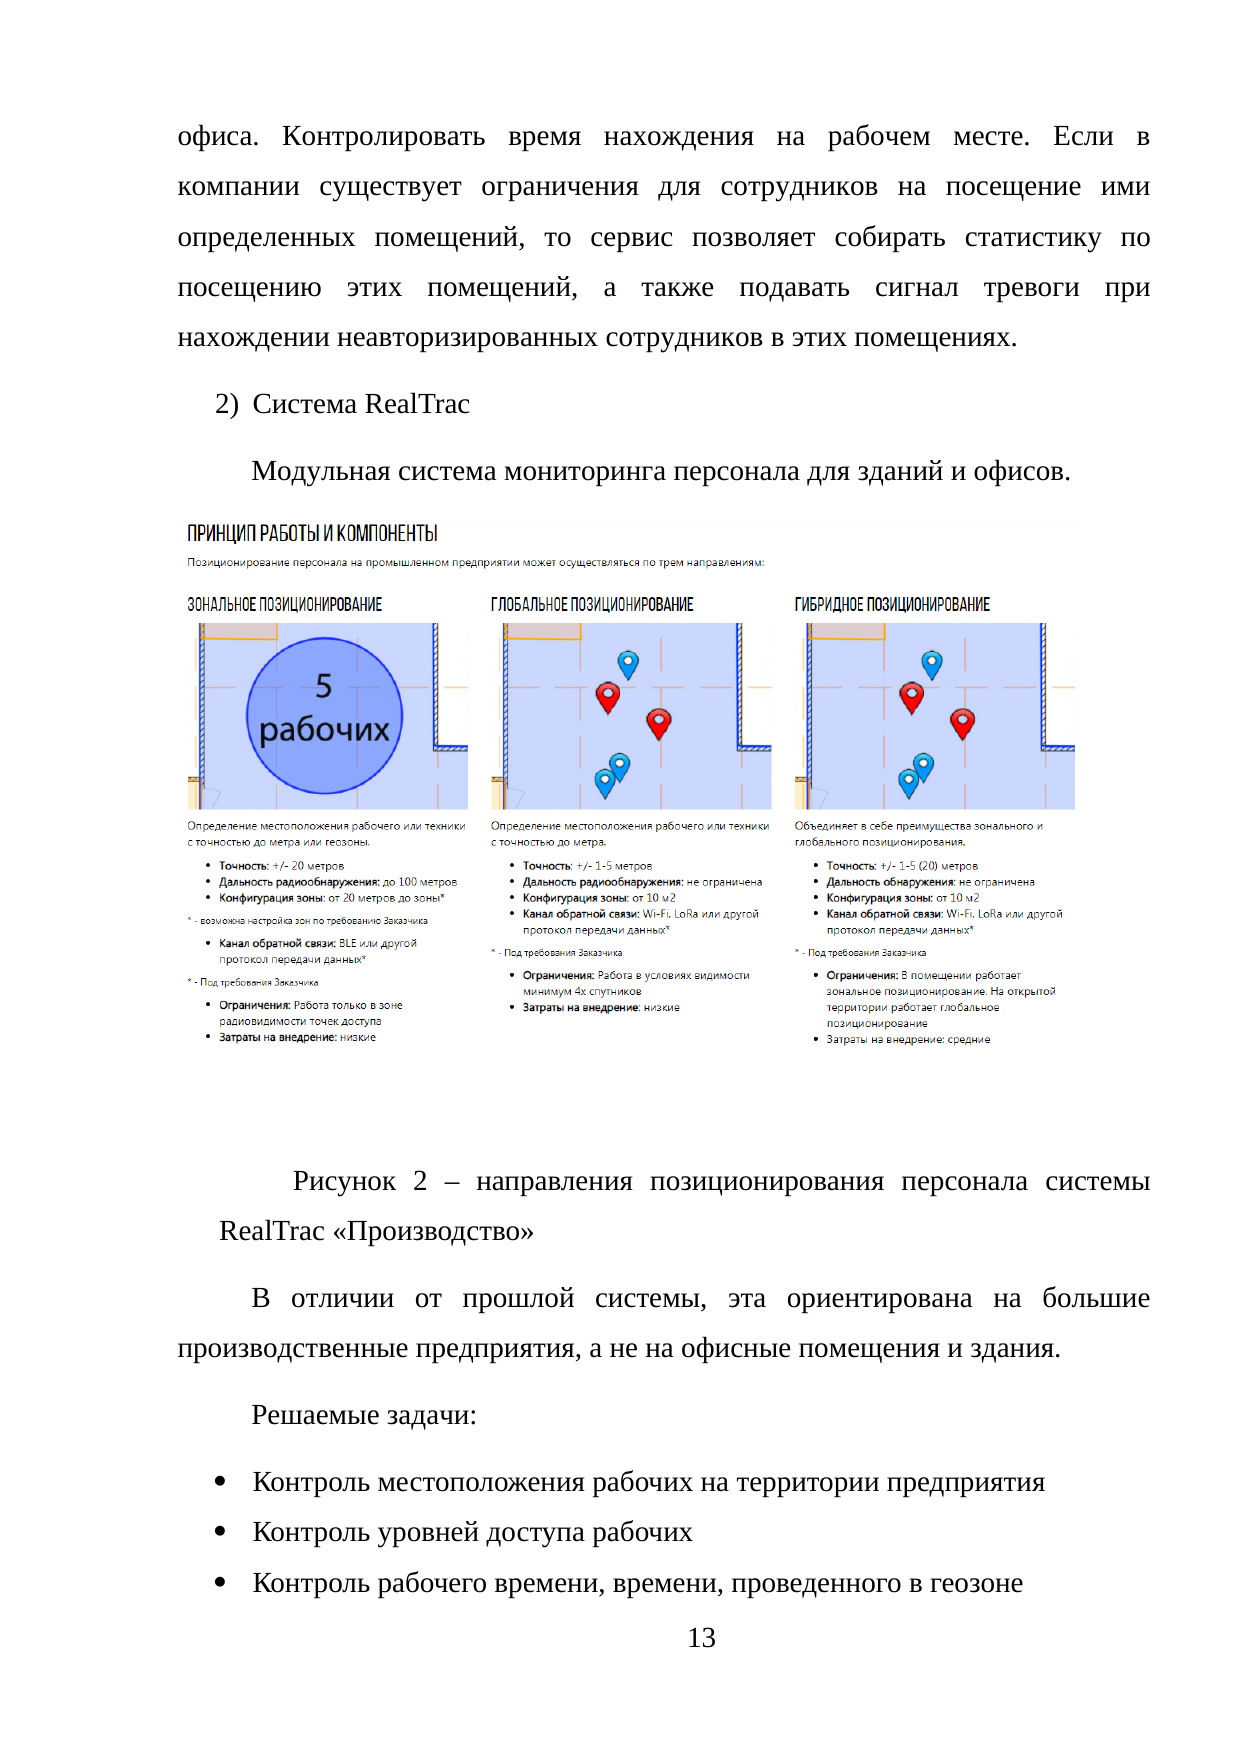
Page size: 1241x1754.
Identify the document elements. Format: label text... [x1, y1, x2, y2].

list Контроль рабочего времени, времени, проведенного в геозоне [215, 1565, 1152, 1599]
text Решаемые задачи: [177, 1397, 1152, 1431]
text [177, 118, 1152, 353]
text В отличии от прошлой системы, эта ориентирована на большие производственные предприятия, а не на офисные помещения и здания. [177, 1280, 1152, 1364]
text Модульная система мониторинга персонала для зданий и офисов. [177, 453, 1152, 487]
list Контроль уровней доступа рабочих [215, 1514, 1152, 1548]
list Рисунок 2 – направления позиционирования персонала системы RealTrac «Производство» [219, 1163, 1152, 1246]
list Контроль местоположения рабочих на территории предприятия [215, 1464, 1152, 1498]
list Система RealTrac [215, 386, 1152, 420]
picture [177, 520, 1078, 1046]
